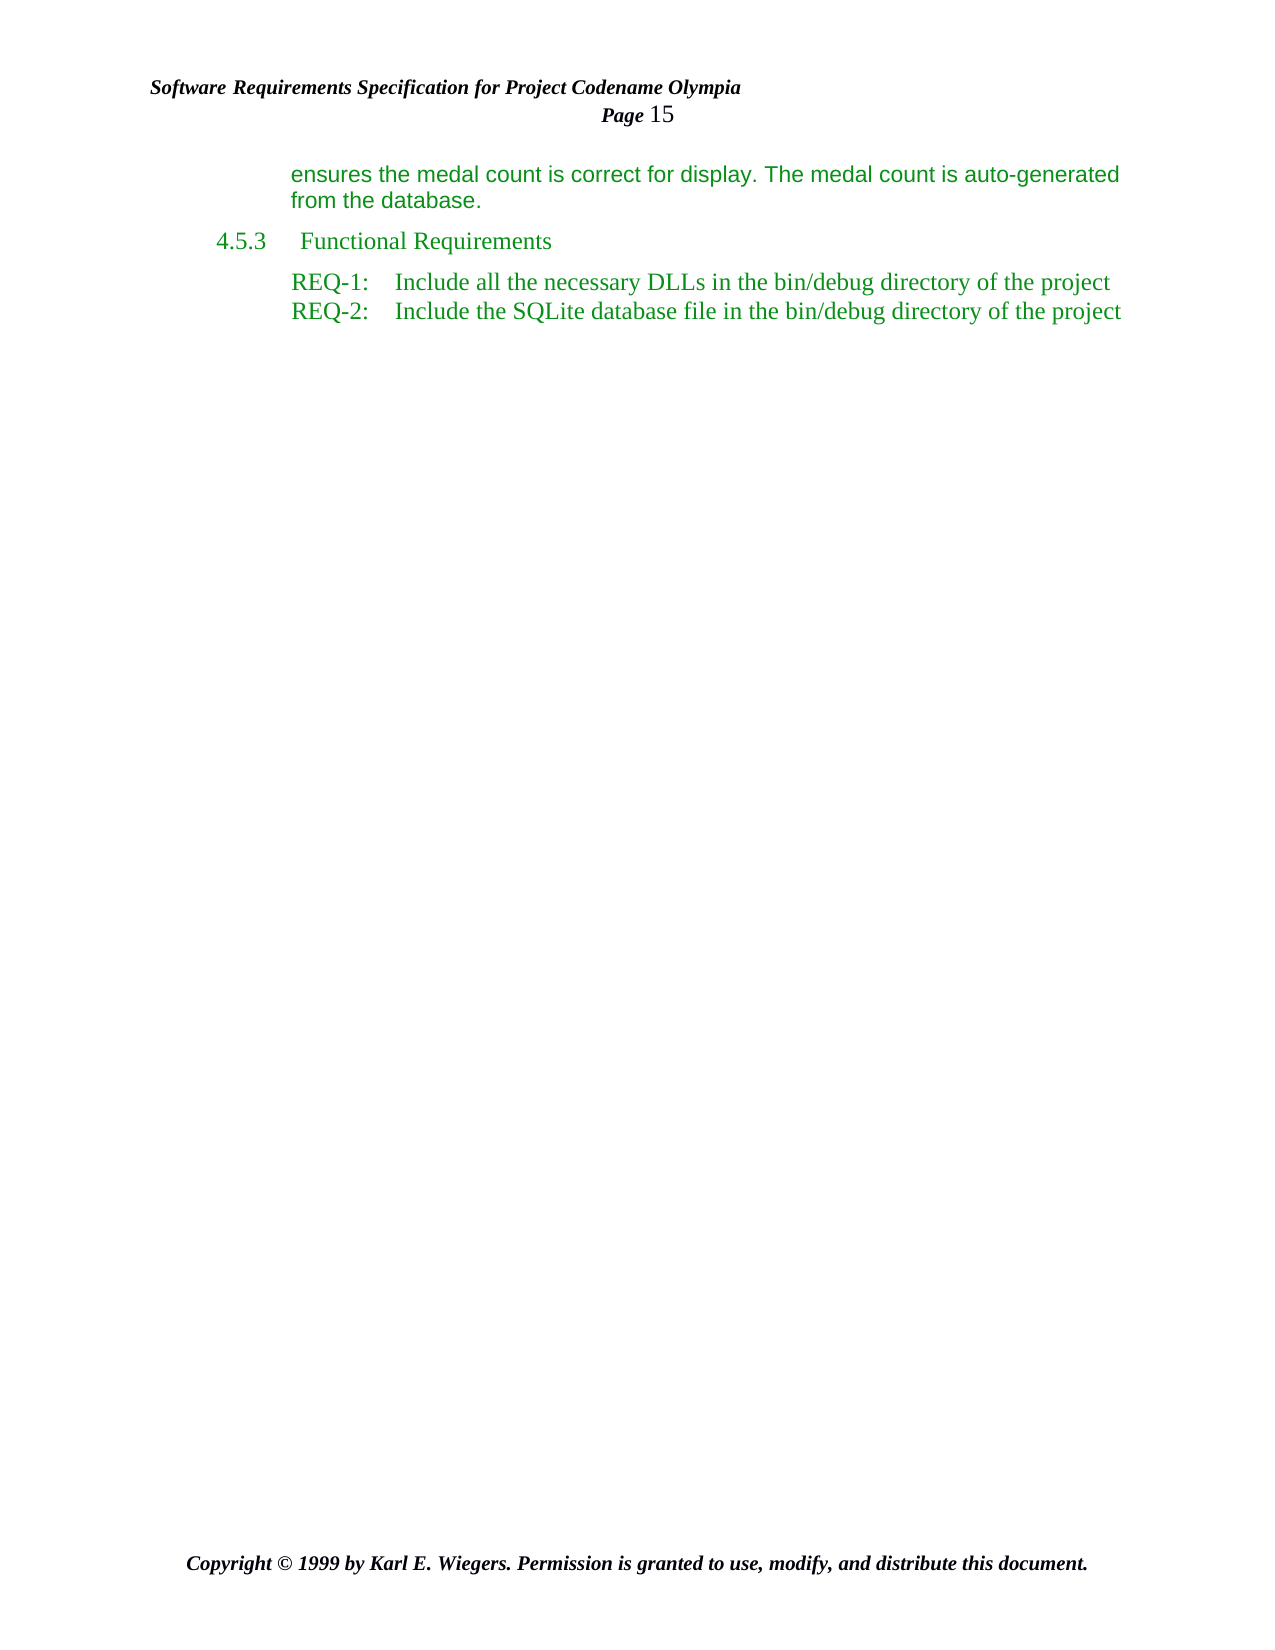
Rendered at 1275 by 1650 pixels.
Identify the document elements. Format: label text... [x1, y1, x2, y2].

text 4.5.3 Functional Requirements [216, 226, 1125, 255]
text REQ-1: Include all the necessary DLLs in the bin/debug directory of the project [291, 267, 1125, 296]
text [291, 161, 1125, 213]
text REQ-2: Include the SQLite database file in the bin/debug directory of the project [291, 296, 1125, 325]
